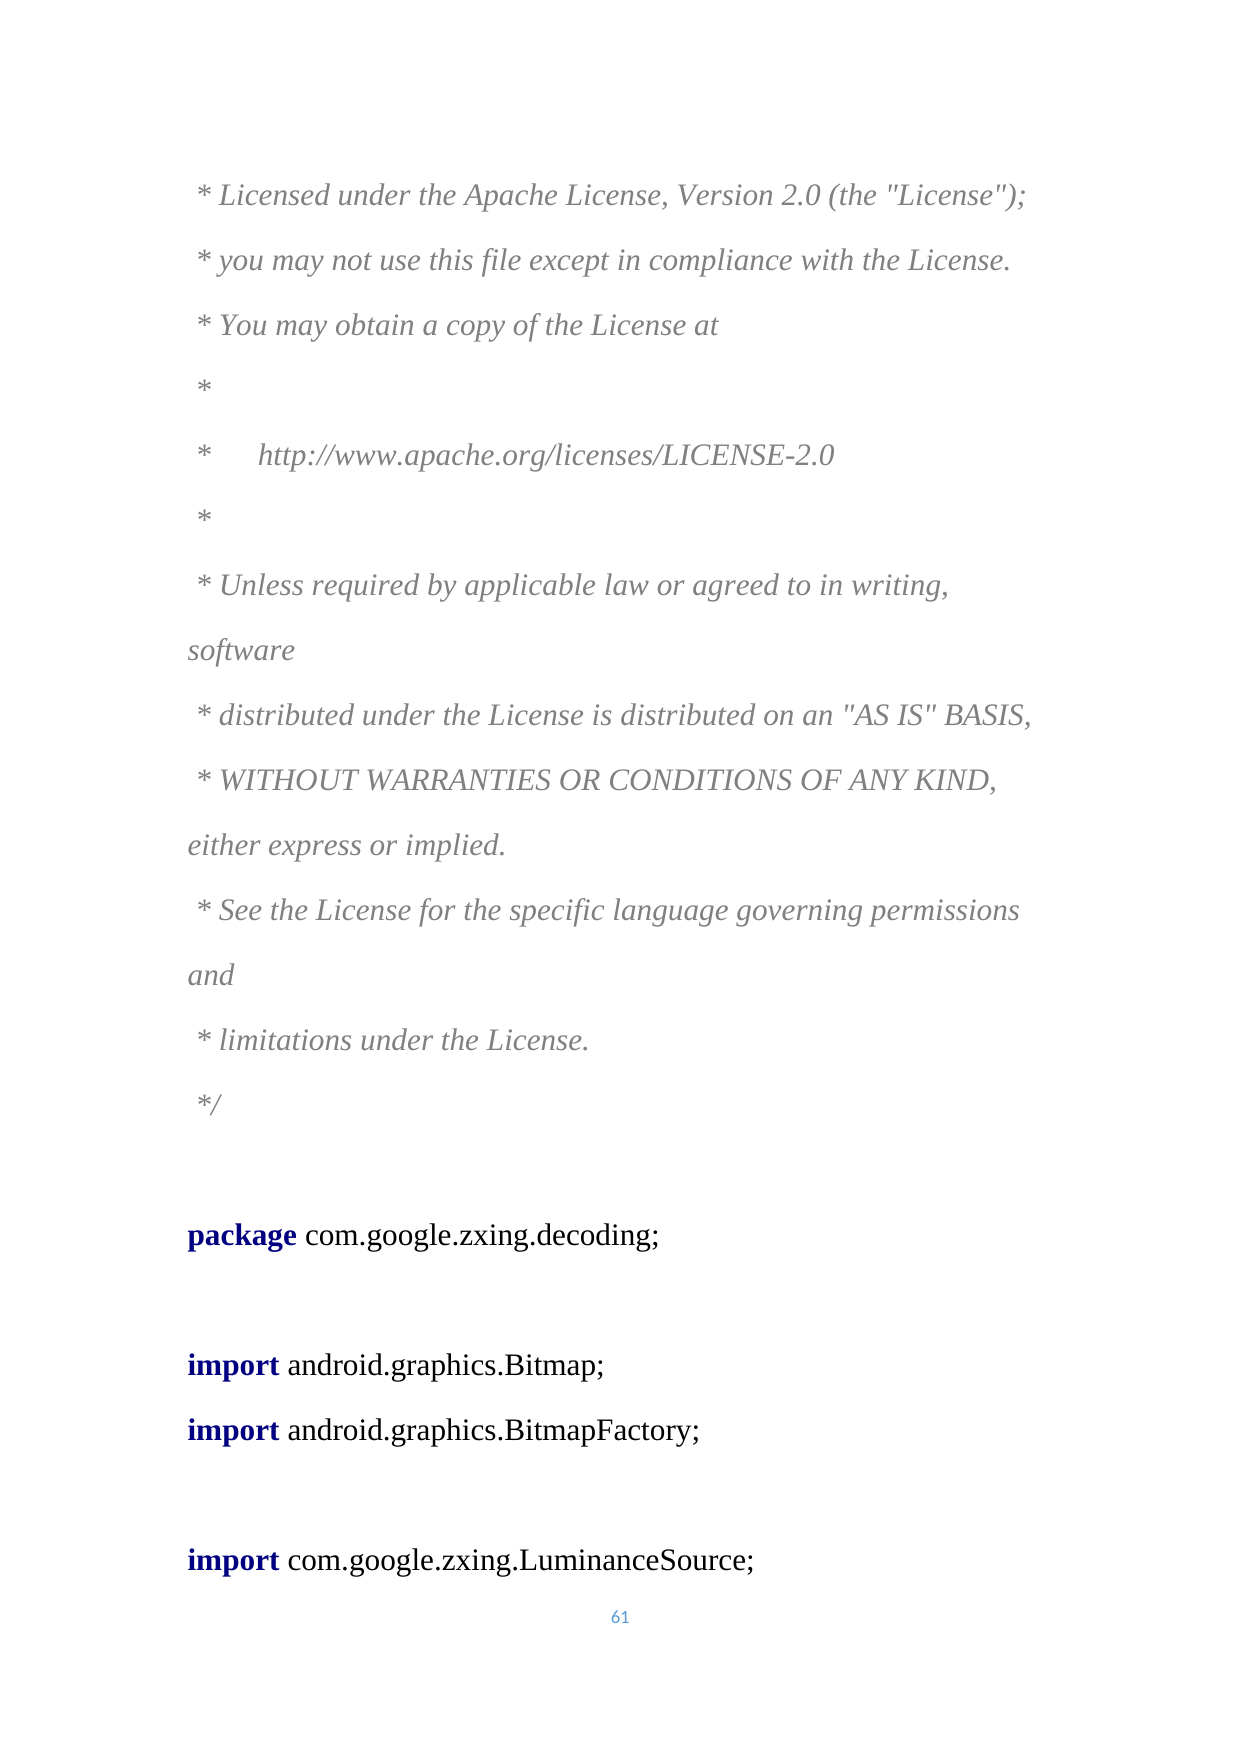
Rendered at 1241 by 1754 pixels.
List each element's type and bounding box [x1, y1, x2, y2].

text [187, 162, 1053, 1592]
